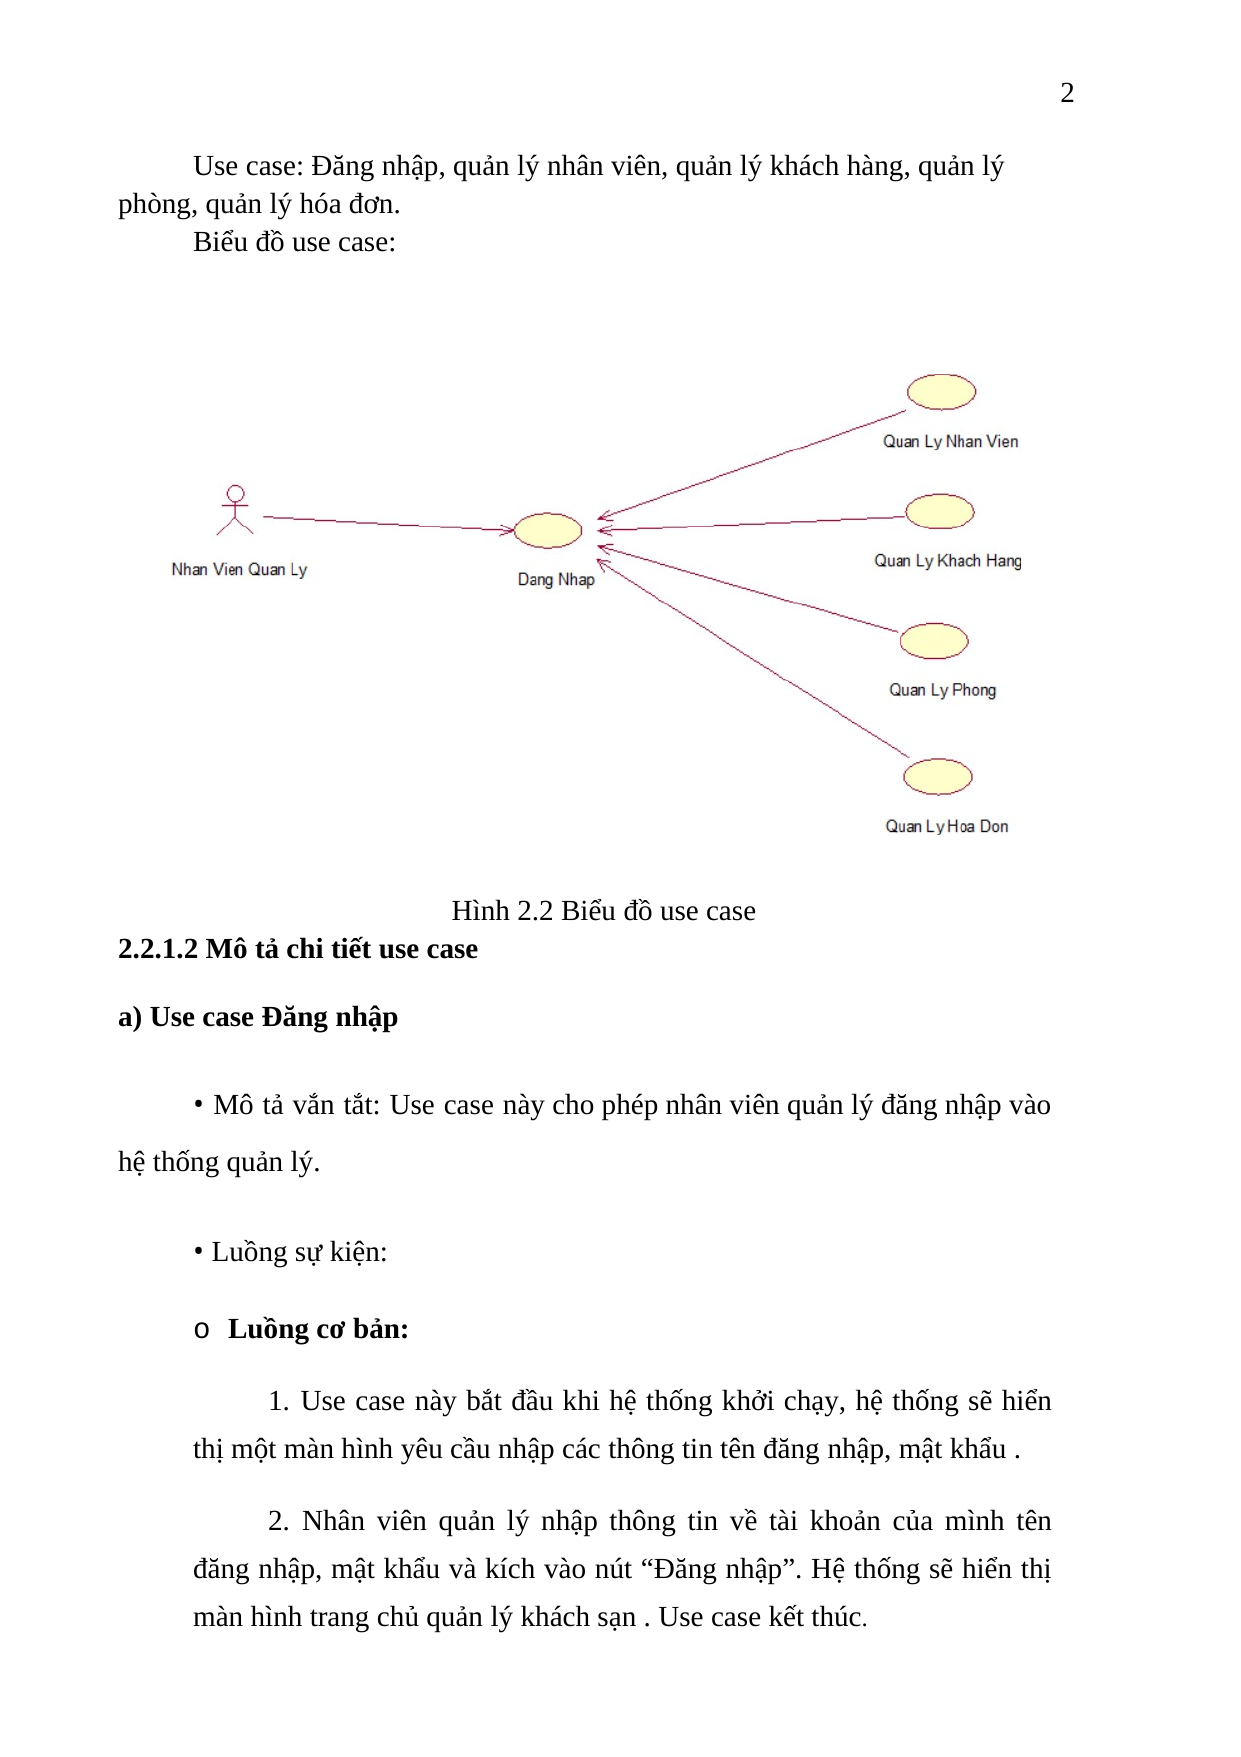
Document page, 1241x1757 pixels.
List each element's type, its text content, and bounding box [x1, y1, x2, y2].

subtitle Luồng cơ bản: [193, 1311, 1176, 1347]
list Luồng sự kiện: [193, 1230, 1176, 1270]
list Use case Đăng nhập [118, 999, 1176, 1033]
list Mô tả vắn tắt: Use case này cho phép nhân viên quản lý đăng nhập vào hệ thống quản lý. [118, 1083, 1053, 1178]
subtitle Mô tả chi tiết use case [118, 932, 1176, 965]
text Biểu đồ use case: [193, 225, 1176, 258]
text Use case: Đăng nhập, quản lý nhân viên, quản lý khách hàng, quản lý phòng, quản lý hóa đơn. [118, 148, 1005, 220]
list Use case này bắt đầu khi hệ thống khởi chạy, hệ thống sẽ hiển thị một màn hình yêu cầu nhập các thông tin tên đăng nhập, mật khẩu . [193, 1383, 1053, 1465]
picture [171, 374, 1022, 835]
text Hình 2.2 Biểu đồ use case [451, 893, 1176, 927]
list Nhân viên quản lý nhập thông tin về tài khoản của mình tên đăng nhập, mật khẩu và kích vào nút “Đăng nhập”. Hệ thống sẽ hiển thị màn hình trang chủ quản lý khách sạn . Use case kết thúc. [193, 1503, 1053, 1633]
